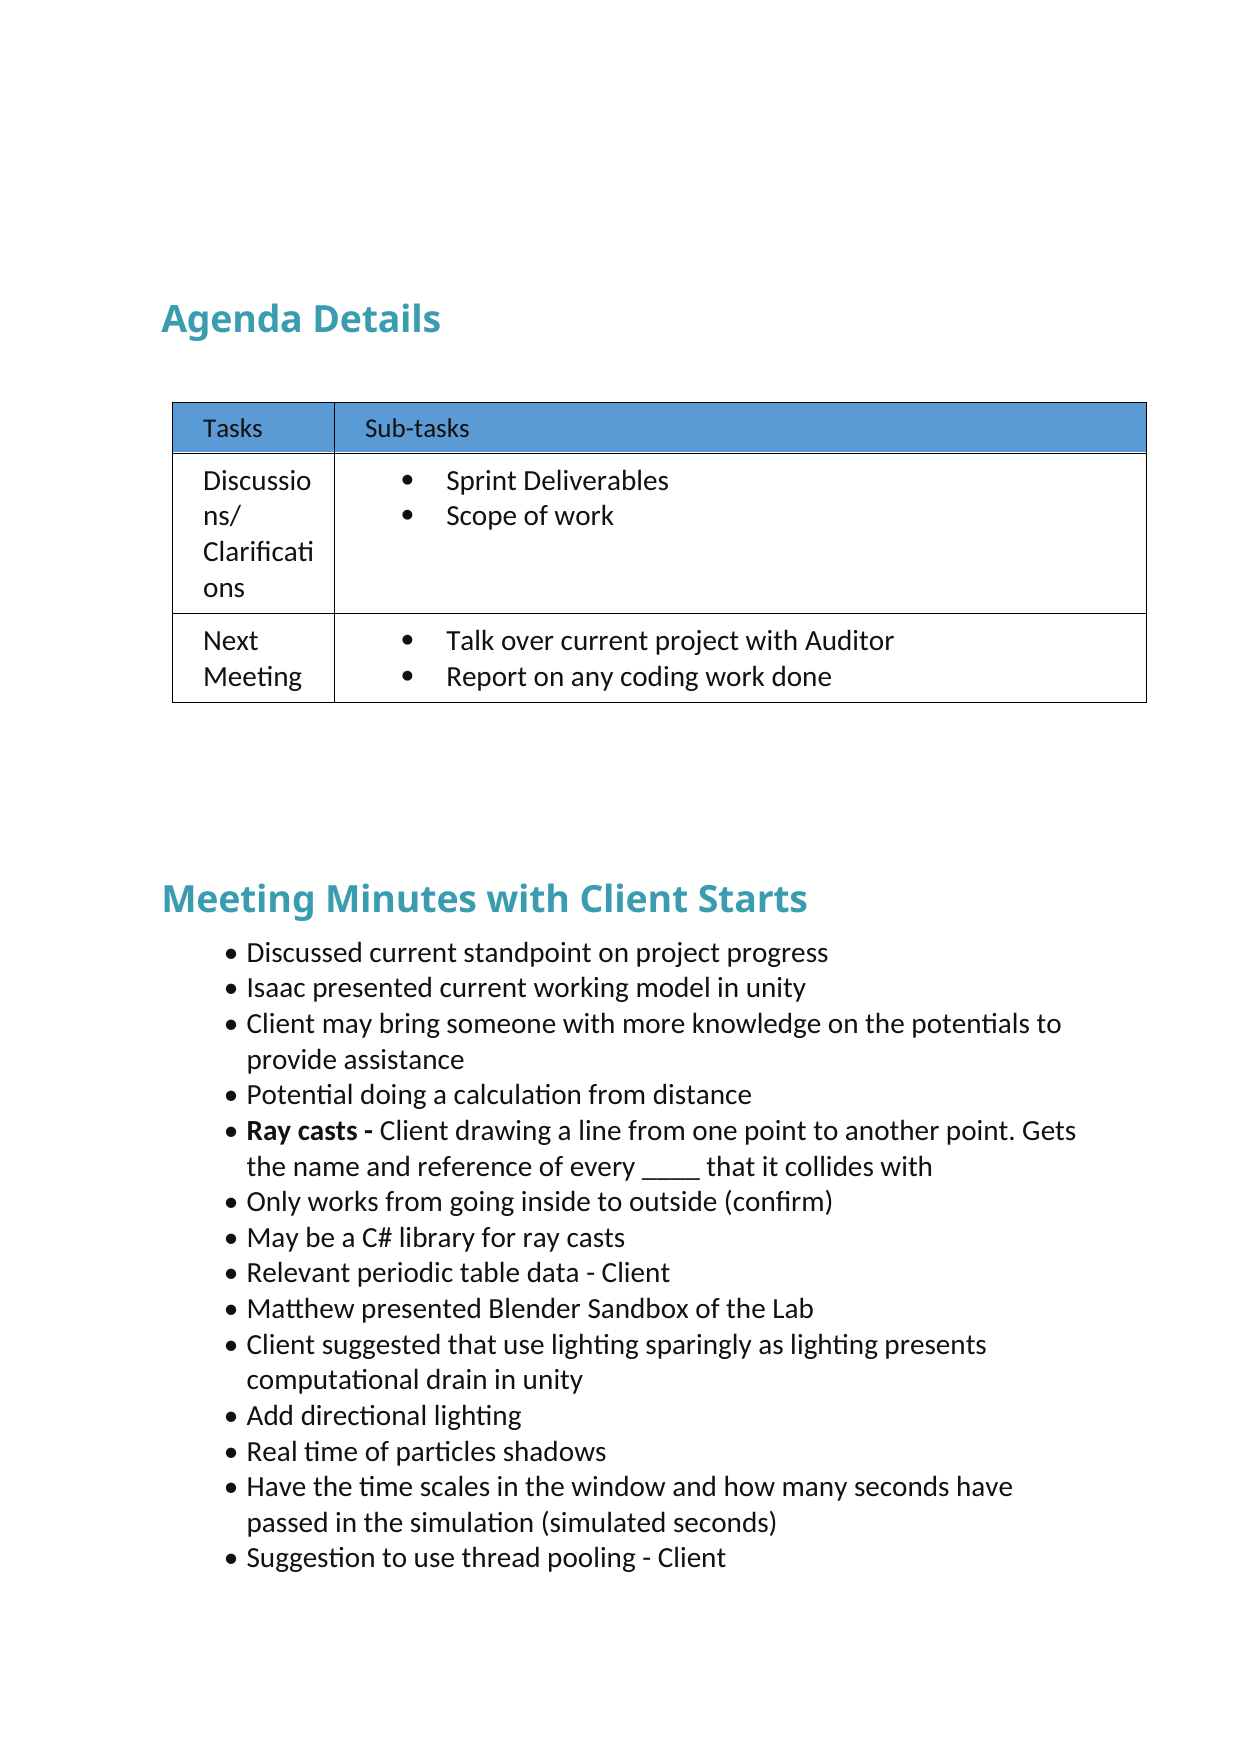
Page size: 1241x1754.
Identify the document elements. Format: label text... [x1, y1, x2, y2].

list Real time of particles shadows [223, 1433, 1090, 1468]
list Client may bring someone with more knowledge on the potentials to provide assistance [223, 1005, 1090, 1076]
list Have the time scales in the window and how many seconds have passed in the simulation (simulated seconds) [223, 1468, 1090, 1539]
table_header Tasks [173, 403, 334, 452]
list Discussed current standpoint on project progress [223, 934, 1090, 969]
list Suggestion to use thread pooling - Client [223, 1539, 1090, 1575]
text Agenda Details [161, 293, 1090, 344]
list Ray casts - Client drawing a line from one point to another point. Gets the name and reference of every ____ that it collides with [223, 1112, 1090, 1183]
table_cell Sprint Deliverables Scope of work [335, 454, 1146, 613]
list Add directional lighting [223, 1397, 1090, 1433]
list May be a C# library for ray casts [223, 1219, 1090, 1254]
table_cell Talk over current project with Auditor Report on any coding work done [335, 614, 1146, 702]
list Potential doing a calculation from distance [223, 1076, 1090, 1112]
table_header Sub-tasks [335, 403, 1146, 452]
table_cell Next Meeting [173, 614, 334, 702]
list Only works from going inside to outside (confirm) [223, 1183, 1090, 1219]
table_cell Discussions/Clarifications [173, 454, 334, 613]
list Relevant periodic table data - Client [223, 1254, 1090, 1290]
text Meeting Minutes with Client Starts [161, 873, 1090, 924]
list Isaac presented current working model in unity [223, 969, 1090, 1005]
list Client suggested that use lighting sparingly as lighting presents computational drain in unity [223, 1326, 1090, 1397]
list Matthew presented Blender Sandbox of the Lab [223, 1290, 1090, 1326]
